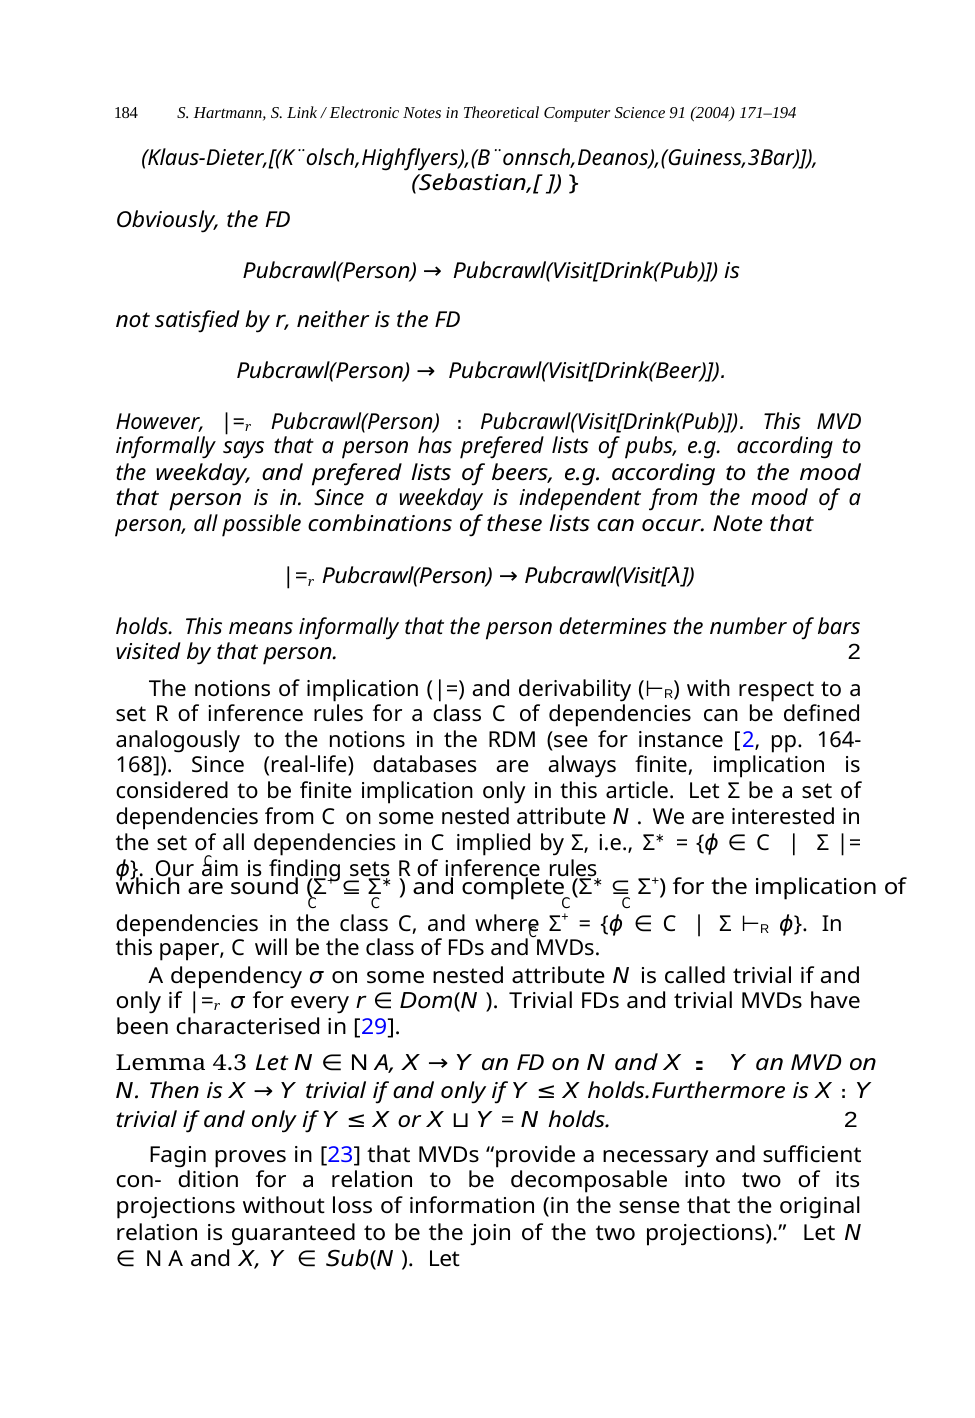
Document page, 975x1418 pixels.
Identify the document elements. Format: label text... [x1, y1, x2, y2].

text (Klaus-Dieter,[(K¨olsch,Highflyers),(B¨onnsch,Deanos),(Guiness,3Bar)]), (Sebastian,[ ]) } [141, 145, 914, 197]
text |=r Pubcrawl(Person) → Pubcrawl(Visit[λ]) [102, 560, 875, 590]
text holds. This means informally that the person determines the number of bars visited by that person. 2 [115, 614, 862, 666]
text A dependency σ on some nested attribute N is called trivial if and only if |=r σ for every r ∈ Dom(N ). Trivial FDs and trivial MVDs have been characterised in [29]. [115, 963, 862, 1040]
text trivial if and only if Y ≤ X or X ⊔ Y = N holds. 2 [115, 1104, 914, 1133]
text dependencies in the class C, and where Σ+ = {ϕ ∈ C | Σ ⊢R ϕ}. In this paper, C will be the class of FDs and MVDs. [115, 911, 868, 962]
text N. Then is X → Y trivial if and only if Y ≤ X holds.Furthermore is X ։ Y [115, 1077, 914, 1104]
text Pubcrawl(Person) → Pubcrawl(Visit[Drink(Beer)]). [236, 355, 914, 384]
text C C C C [307, 898, 914, 911]
text Obviously, the FD [115, 204, 914, 233]
text Fagin proves in [23] that MVDs “provide a necessary and sufficient con- dition for a relation to be decomposable into two of its projections without loss of information (in the sense that the original relation is guaranteed to be the join of the two projections).” Let N ∈ N A and X, Y ∈ Sub(N ). Let [115, 1142, 861, 1273]
text Pubcrawl(Person) → Pubcrawl(Visit[Drink(Pub)]) is not satisfied by r, neither is the FD [115, 255, 744, 334]
text The notions of implication (|=) and derivability (⊢R) with respect to a set R of inference rules for a class C of dependencies can be defined analogously to the notions in the RDM (see for instance [2, pp. 164-168]). Since (real-life) databases are always finite, implication is considered to be finite implication only in this article. Let Σ be a set of dependencies from C on some nested attribute N . We are interested in the set of all dependencies in C implied by Σ, i.e., Σ∗ = {ϕ ∈ C | Σ |= ϕ}. Our aim is finding sets R of inference rules [115, 676, 861, 883]
text Lemma 4.3 Let N ∈ N A, X → Y an FD on N and X ։ Y an MVD on [115, 1047, 914, 1077]
text However, |=r Pubcrawl(Person) ։ Pubcrawl(Visit[Drink(Pub)]). This MVD informally says that a person has prefered lists of pubs, e.g. according to the weekday, and prefered lists of beers, e.g. according to the mood that person is in. Since a weekday is independent from the mood of a person, all possible combinations of these lists can occur. Note that [115, 408, 862, 538]
